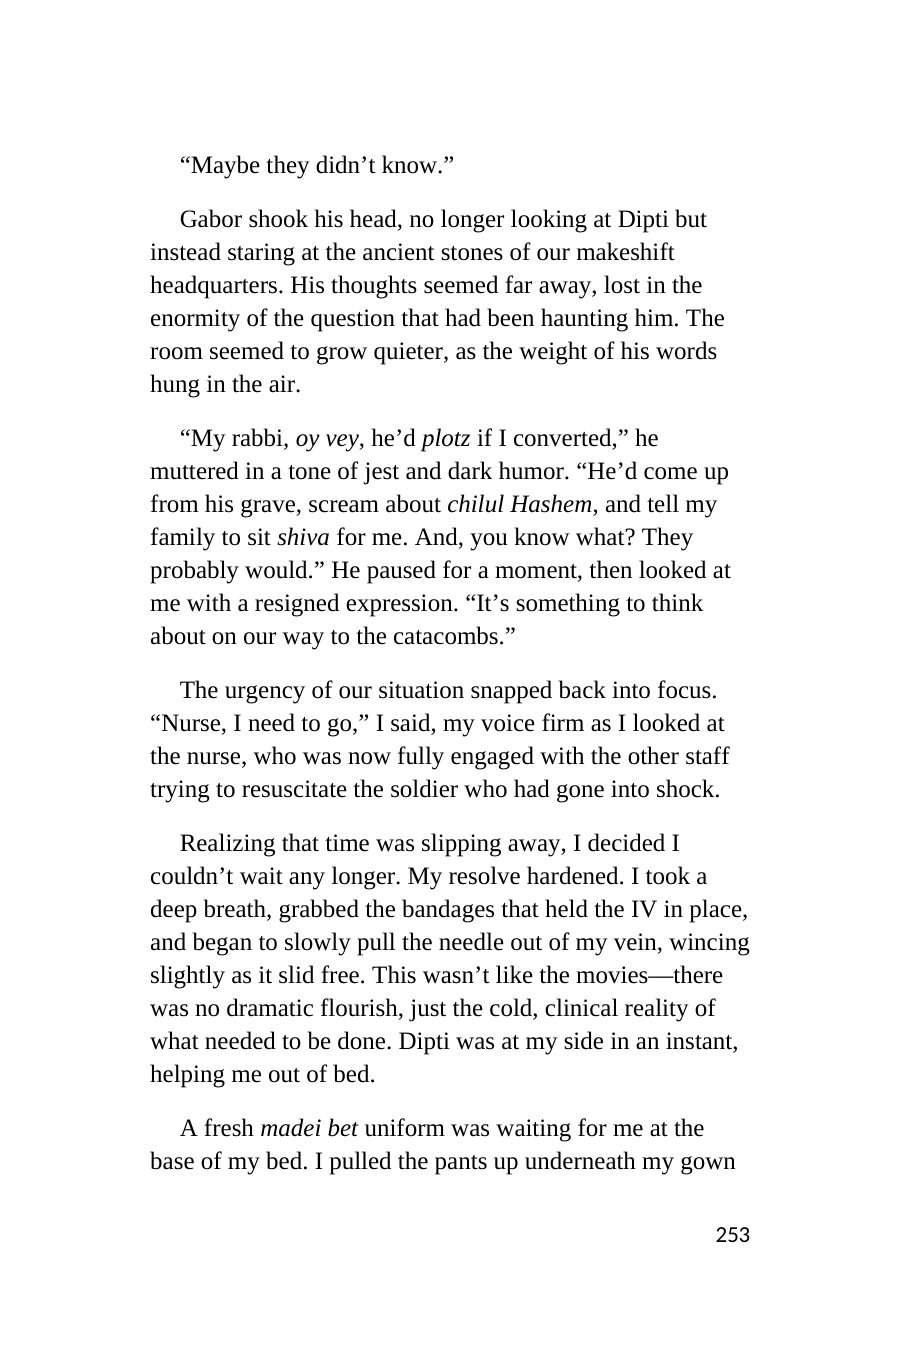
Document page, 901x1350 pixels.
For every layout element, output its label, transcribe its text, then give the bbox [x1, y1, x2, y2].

text The urgency of our situation snapped back into focus. “Nurse, I need to go,” I said, my voice firm as I looked at the nurse, who was now fully engaged with the other staff trying to resuscitate the soldier who had gone into shock. [150, 675, 750, 803]
text “Maybe they didn’t know.” [150, 150, 750, 179]
text Gabor shook his head, no longer looking at Dipti but instead staring at the ancient stones of our makeshift headquarters. His thoughts seemed far away, lost in the enormity of the question that had been haunting him. The room seemed to grow quieter, as the weight of his words hung in the air. [150, 204, 750, 398]
text Realizing that time was slipping away, I decided I couldn’t wait any longer. My resolve hardened. I took a deep breath, grabbed the bandages that held the IV in place, and began to slowly pull the needle out of my vein, wincing slightly as it slid free. This wasn’t like the movies—there was no dramatic flourish, just the cold, clinical reality of what needed to be done. Dipti was at my side in an instant, helping me out of bed. [150, 828, 750, 1088]
text “My rabbi, oy vey, he’d plotz if I converted,” he muttered in a tone of jest and dark humor. “He’d come up from his grave, scream about chilul Hashem, and tell my family to sit shiva for me. And, you know what? They probably would.” He paused for a moment, then looked at me with a resigned expression. “It’s something to think about on our way to the catacombs.” [150, 423, 750, 650]
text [150, 1113, 750, 1174]
